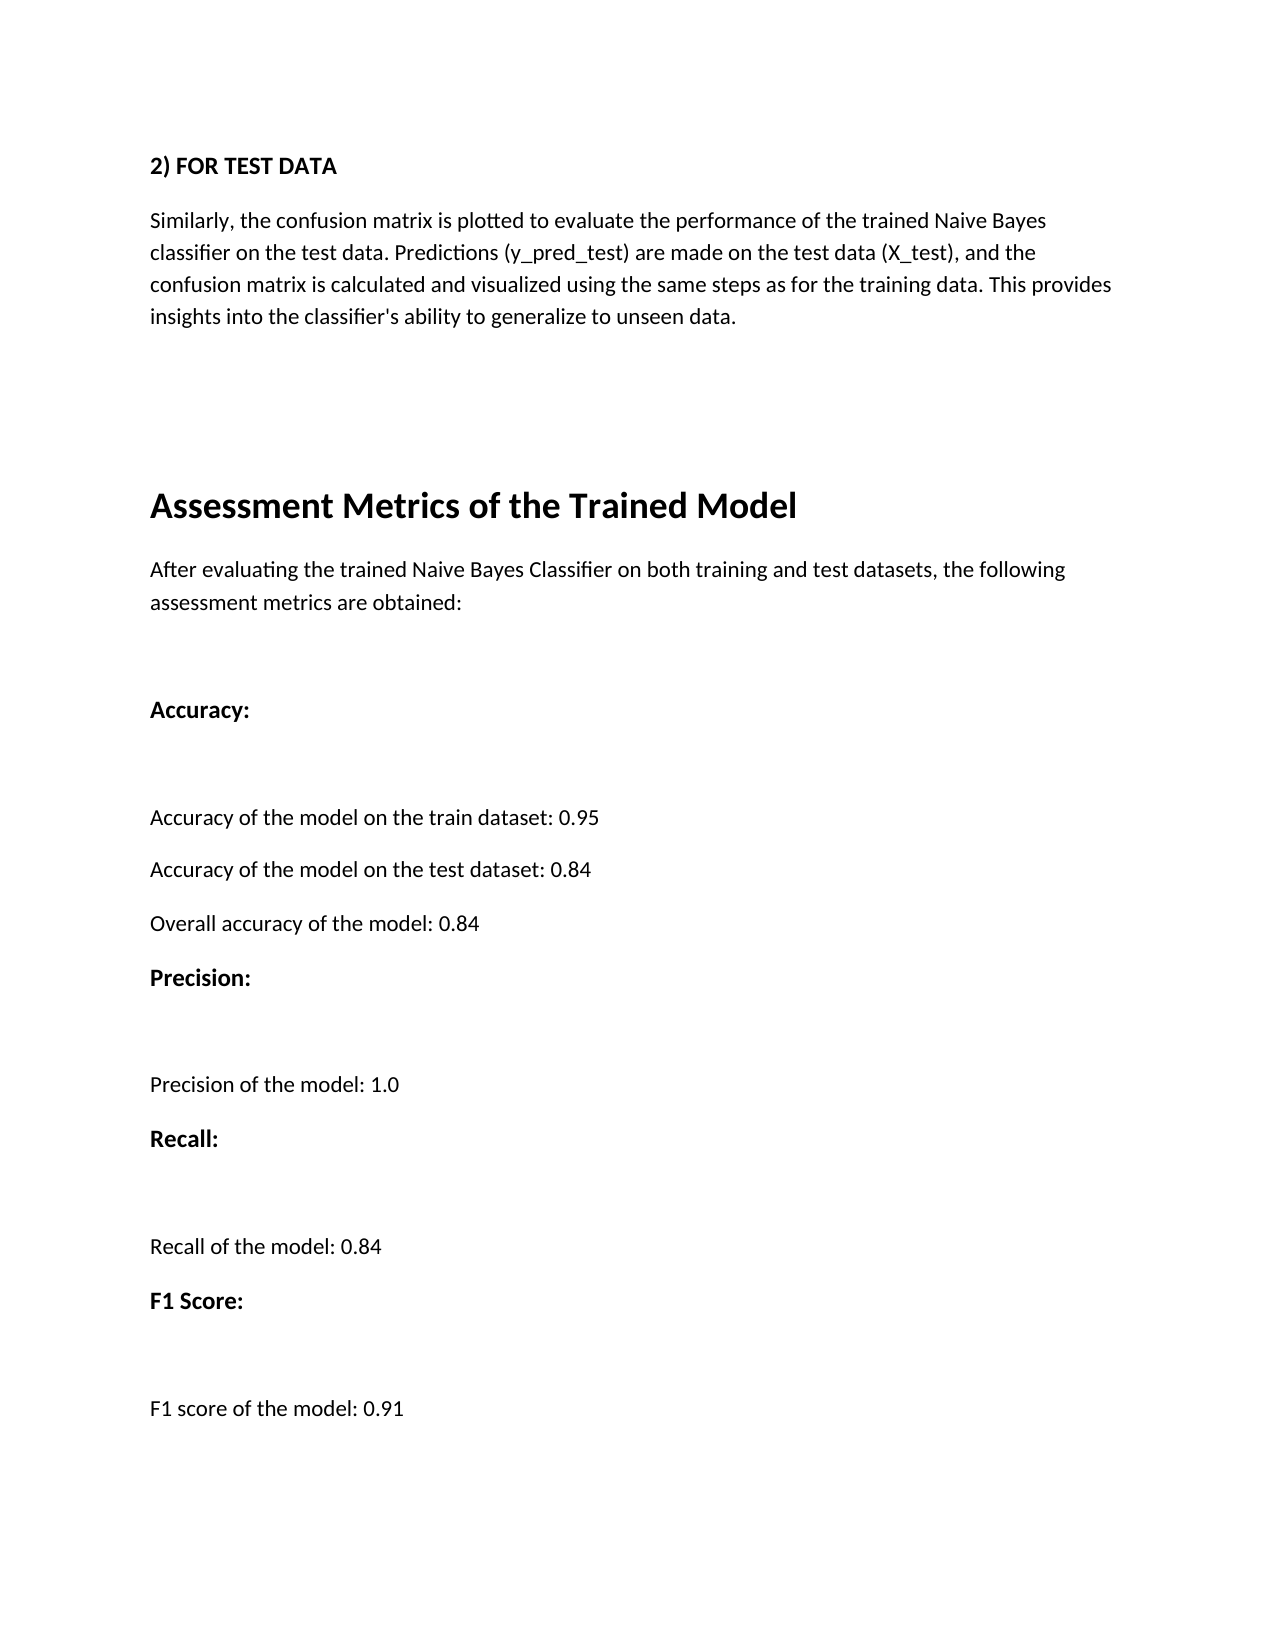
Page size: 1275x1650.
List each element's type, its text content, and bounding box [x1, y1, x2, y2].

text F1 score of the model: 0.91 [150, 1394, 1125, 1422]
text Accuracy: [150, 694, 1125, 724]
text Recall: [150, 1123, 1125, 1154]
text Recall of the model: 0.84 [150, 1232, 1125, 1260]
text Accuracy of the model on the train dataset: 0.95 [150, 803, 1125, 831]
text After evaluating the trained Naive Bayes Classifier on both training and test datasets, the following assessment metrics are obtained: [150, 556, 1125, 616]
text Accuracy of the model on the test dataset: 0.84 [150, 856, 1125, 884]
text Assessment Metrics of the Trained Model [150, 482, 1125, 528]
text F1 Score: [150, 1285, 1125, 1316]
text Similarly, the confusion matrix is plotted to evaluate the performance of the trained Naive Bayes classifier on the test data. Predictions (y_pred_test) are made on the test data (X_test), and the confusion matrix is calculated and visualized using the same steps as for the training data. This provides insights into the classifier's ability to generalize to unseen data. [150, 206, 1125, 330]
text Precision: [150, 962, 1125, 992]
text Precision of the model: 1.0 [150, 1071, 1125, 1098]
text Overall accuracy of the model: 0.84 [150, 909, 1125, 937]
text 2) FOR TEST DATA [150, 150, 1125, 181]
